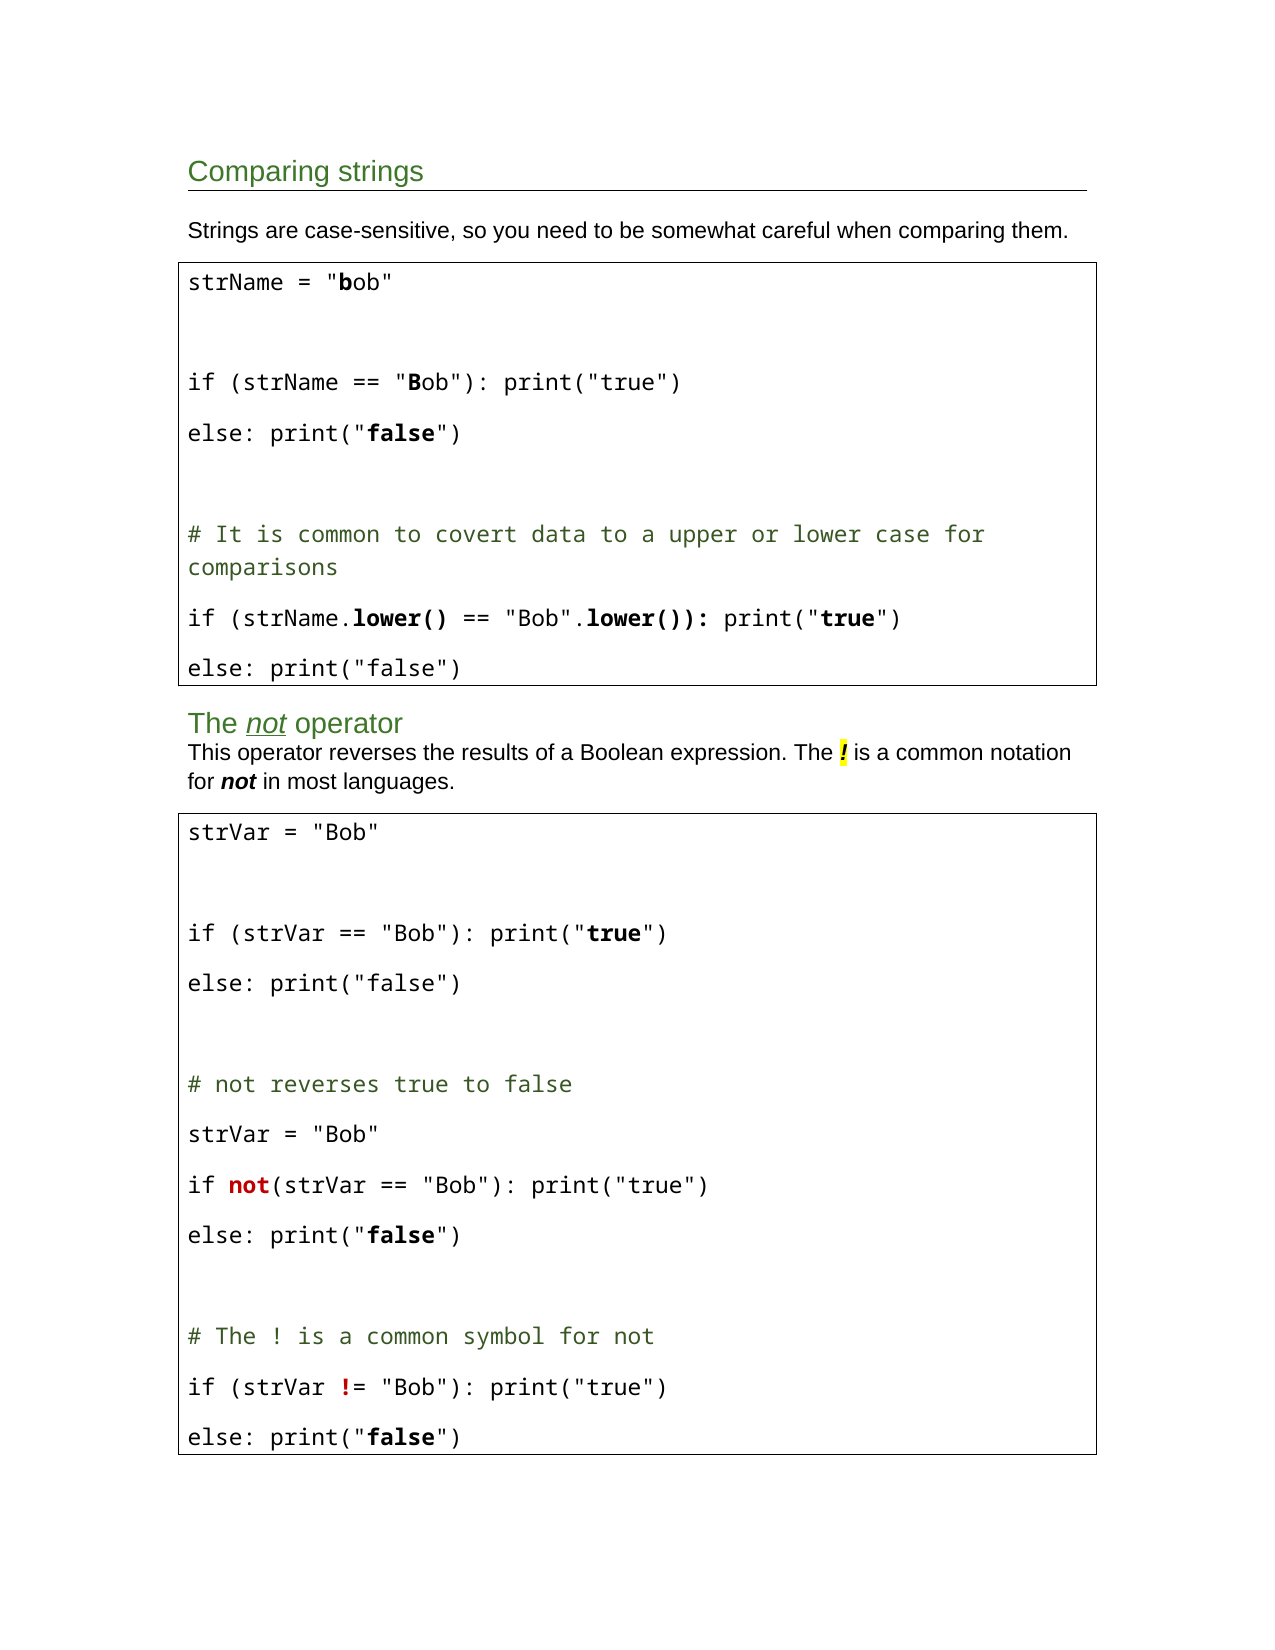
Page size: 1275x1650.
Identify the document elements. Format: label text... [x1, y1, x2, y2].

text strName = "bob" [179, 263, 1096, 297]
text # The ! is a common symbol for not [179, 1317, 1096, 1351]
text strVar = "Bob" [179, 814, 1096, 847]
text else: print("false") [179, 1418, 1096, 1454]
text strVar = "Bob" [179, 1115, 1096, 1149]
text else: print("false") [179, 413, 1096, 448]
text # It is common to covert data to a upper or lower case for comparisons [179, 514, 1096, 582]
subtitle The not operator [187, 706, 1087, 739]
text if not(strVar == "Bob"): print("true") [179, 1166, 1096, 1200]
text else: print("false") [179, 1216, 1096, 1250]
text if (strVar == "Bob"): print("true") [179, 913, 1096, 948]
text else: print("false") [179, 649, 1096, 685]
text # not reverses true to false [179, 1065, 1096, 1099]
text if (strName == "Bob"): print("true") [179, 363, 1096, 397]
text else: print("false") [179, 964, 1096, 998]
subtitle Comparing strings [187, 154, 1087, 191]
text Strings are case-sensitive, so you need to be somewhat careful when comparing them. [187, 217, 1087, 243]
text if (strVar != "Bob"): print("true") [179, 1367, 1096, 1402]
text if (strName.lower() == "Bob".lower()): print("true") [179, 598, 1096, 633]
text This operator reverses the results of a Boolean expression. The ! is a common notation for not in most languages. [187, 739, 1087, 794]
